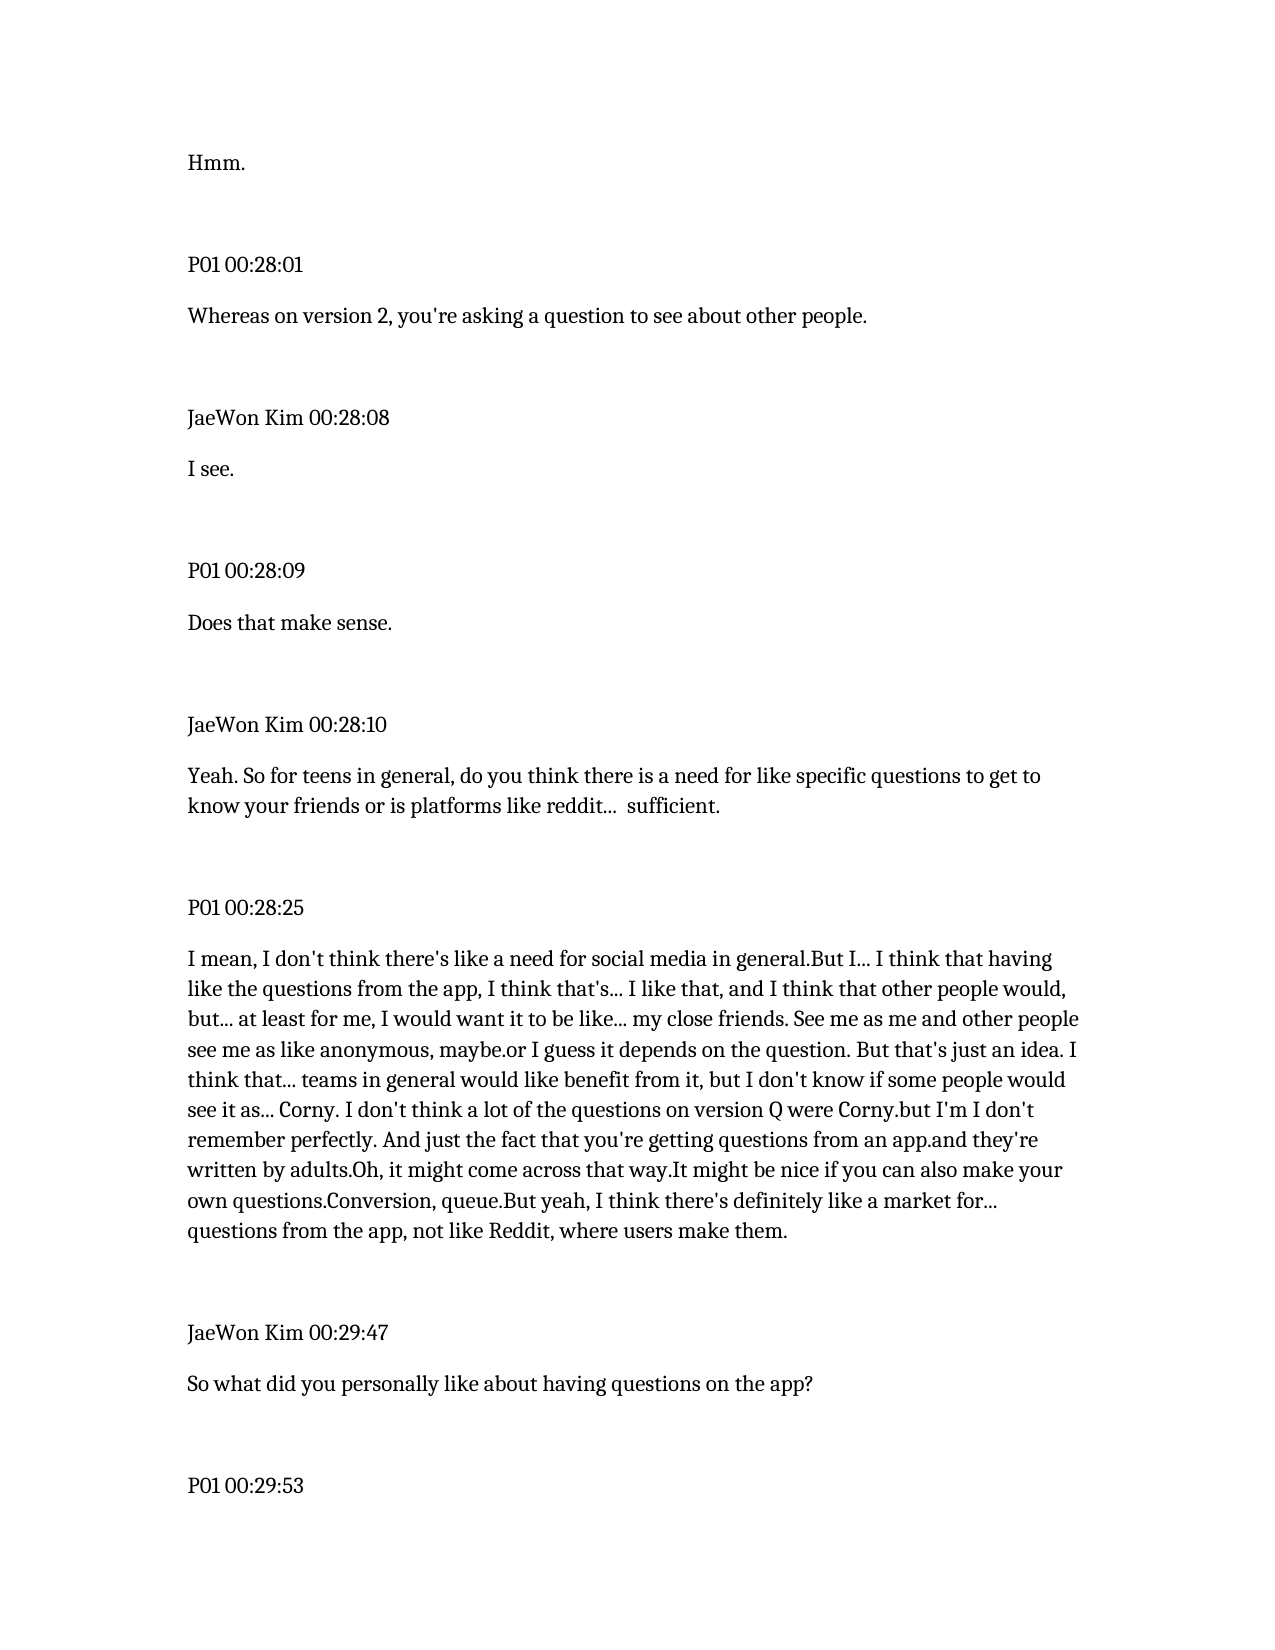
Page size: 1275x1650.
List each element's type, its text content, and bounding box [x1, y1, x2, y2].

text I see. [187, 456, 1087, 483]
text I mean, I don't think there's like a need for social media in general.But I... I think that having like the questions from the app, I think that's... I like that, and I think that other people would, but... at least for me, I would want it to be like... my close friends. See me as me and other people see me as like anonymous, maybe.or I guess it depends on the question. But that's just an idea. I think that... teams in general would like benefit from it, but I don't know if some people would see it as... Corny. I don't think a lot of the questions on version Q were Corny.but I'm I don't remember perfectly. And just the fact that you're getting questions from an app.and they're written by adults.Oh, it might come across that way.It might be nice if you can also make your own questions.Conversion, queue.But yeah, I think there's definitely like a market for... questions from the app, not like Reddit, where users make them. [187, 946, 1087, 1244]
text JaeWon Kim 00:29:47 [187, 1320, 1087, 1346]
text JaeWon Kim 00:28:10 [187, 711, 1087, 738]
text P01 00:28:25 [187, 895, 1087, 921]
text JaeWon Kim 00:28:08 [187, 405, 1087, 432]
text So what did you personally like about having questions on the app? [187, 1371, 1087, 1397]
text P01 00:28:09 [187, 558, 1087, 585]
text Does that make sense. [187, 609, 1087, 636]
text Yeah. So for teens in general, do you think there is a need for like specific questions to get to know your friends or is platforms like reddit... sufficient. [187, 762, 1087, 819]
text P01 00:29:53 [187, 1473, 1087, 1499]
text Hmm. [187, 150, 1087, 176]
text Whereas on version 2, you're asking a question to see about other people. [187, 303, 1087, 329]
text P01 00:28:01 [187, 252, 1087, 278]
